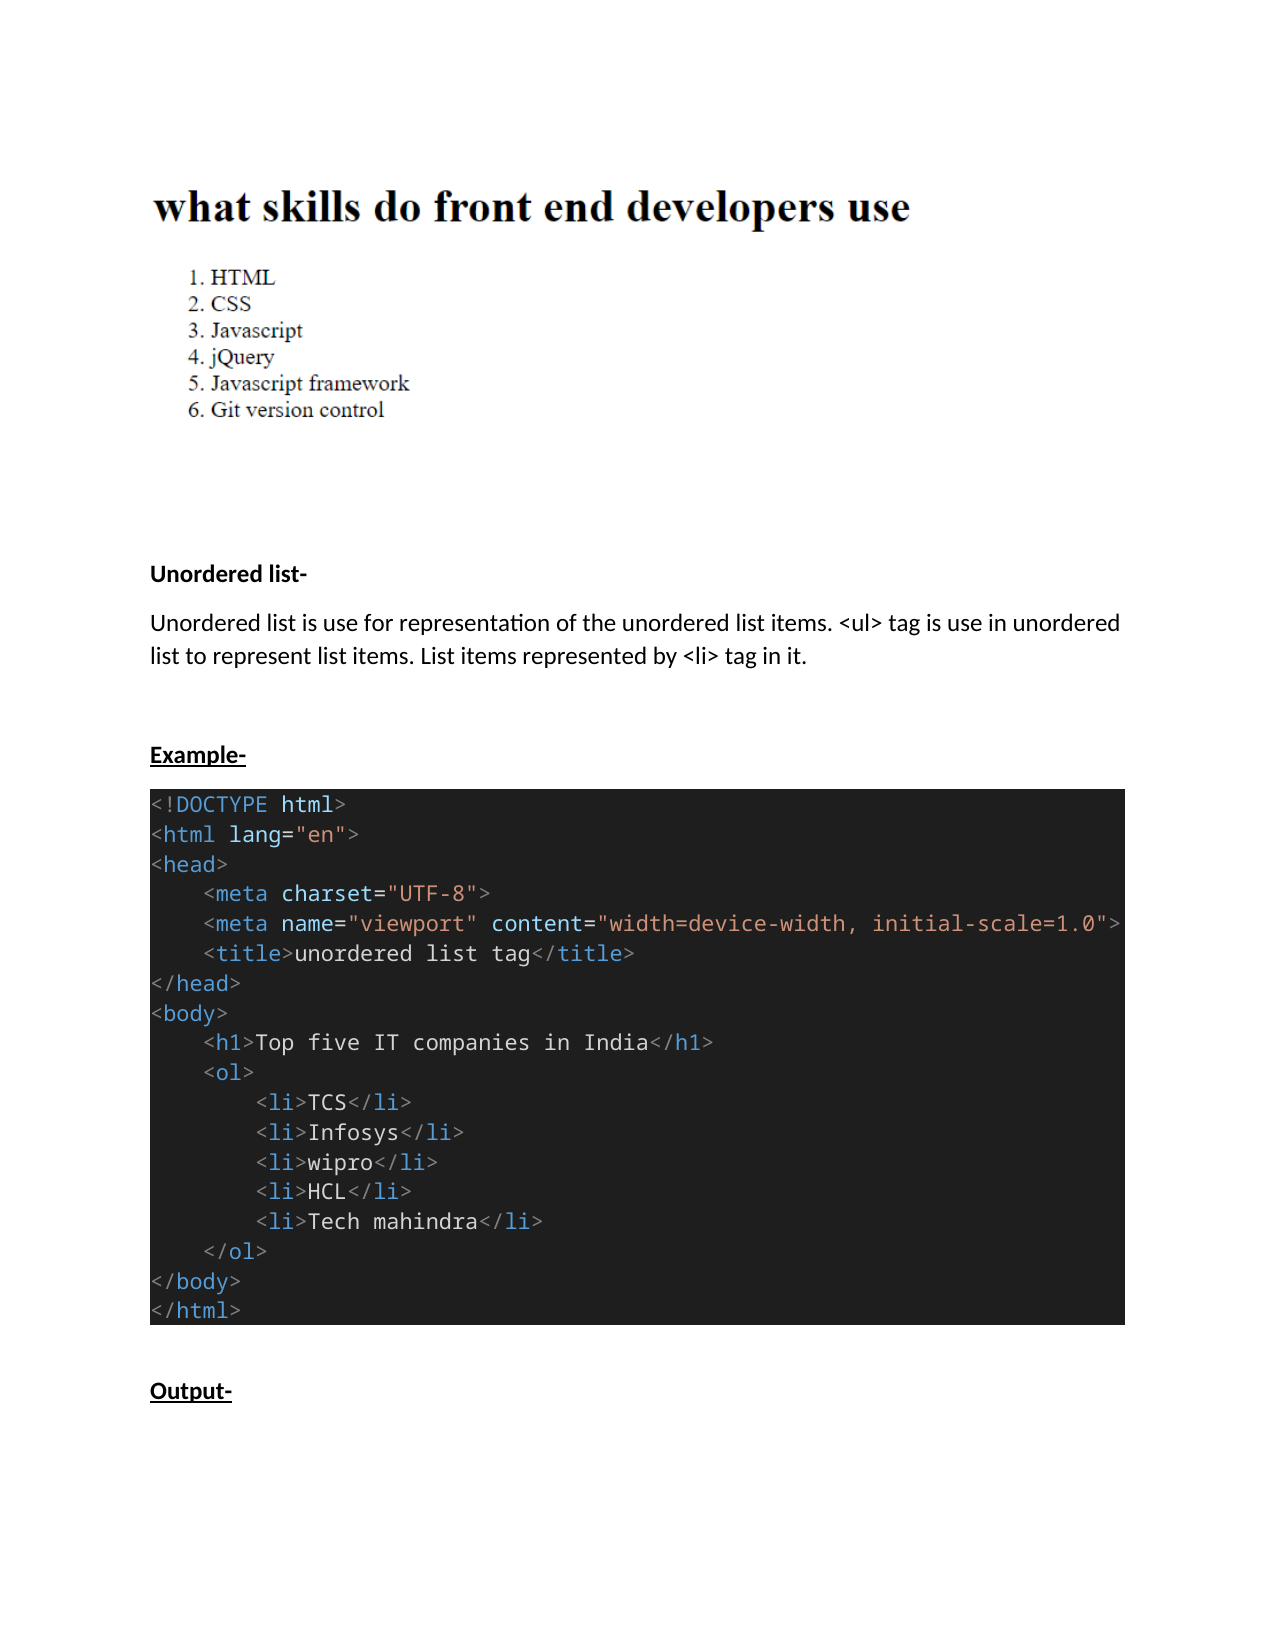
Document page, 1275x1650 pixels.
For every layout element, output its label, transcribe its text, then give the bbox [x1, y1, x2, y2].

text <ol> [150, 1057, 1125, 1087]
picture [150, 150, 1125, 539]
text Output- [150, 1375, 1125, 1405]
text </html> [150, 1295, 1125, 1325]
text </head> [150, 968, 1125, 997]
text <html lang="en"> [150, 819, 1125, 848]
text <meta name="viewport" content="width=device-width, initial-scale=1.0"> [150, 908, 1125, 938]
text <head> [150, 848, 1125, 878]
text Unordered list- [150, 558, 1125, 588]
text Unordered list is use for representation of the unordered list items. <ul> tag is use in unordered list to represent list items. List items represented by <li> tag in it. [150, 607, 1125, 671]
text <title>unordered list tag</title> [150, 938, 1125, 968]
text <li>HCL</li> [150, 1176, 1125, 1206]
text </body> [150, 1266, 1125, 1295]
text <!DOCTYPE html> [150, 789, 1125, 819]
text <meta charset="UTF-8"> [150, 878, 1125, 908]
text <li>Tech mahindra</li> [150, 1206, 1125, 1236]
text </ol> [150, 1236, 1125, 1266]
text <li>wipro</li> [150, 1146, 1125, 1176]
text <li>Infosys</li> [150, 1117, 1125, 1146]
text <h1>Top five IT companies in India</h1> [150, 1027, 1125, 1057]
text <body> [150, 997, 1125, 1027]
text <li>TCS</li> [150, 1087, 1125, 1117]
text Example- [150, 739, 1125, 770]
